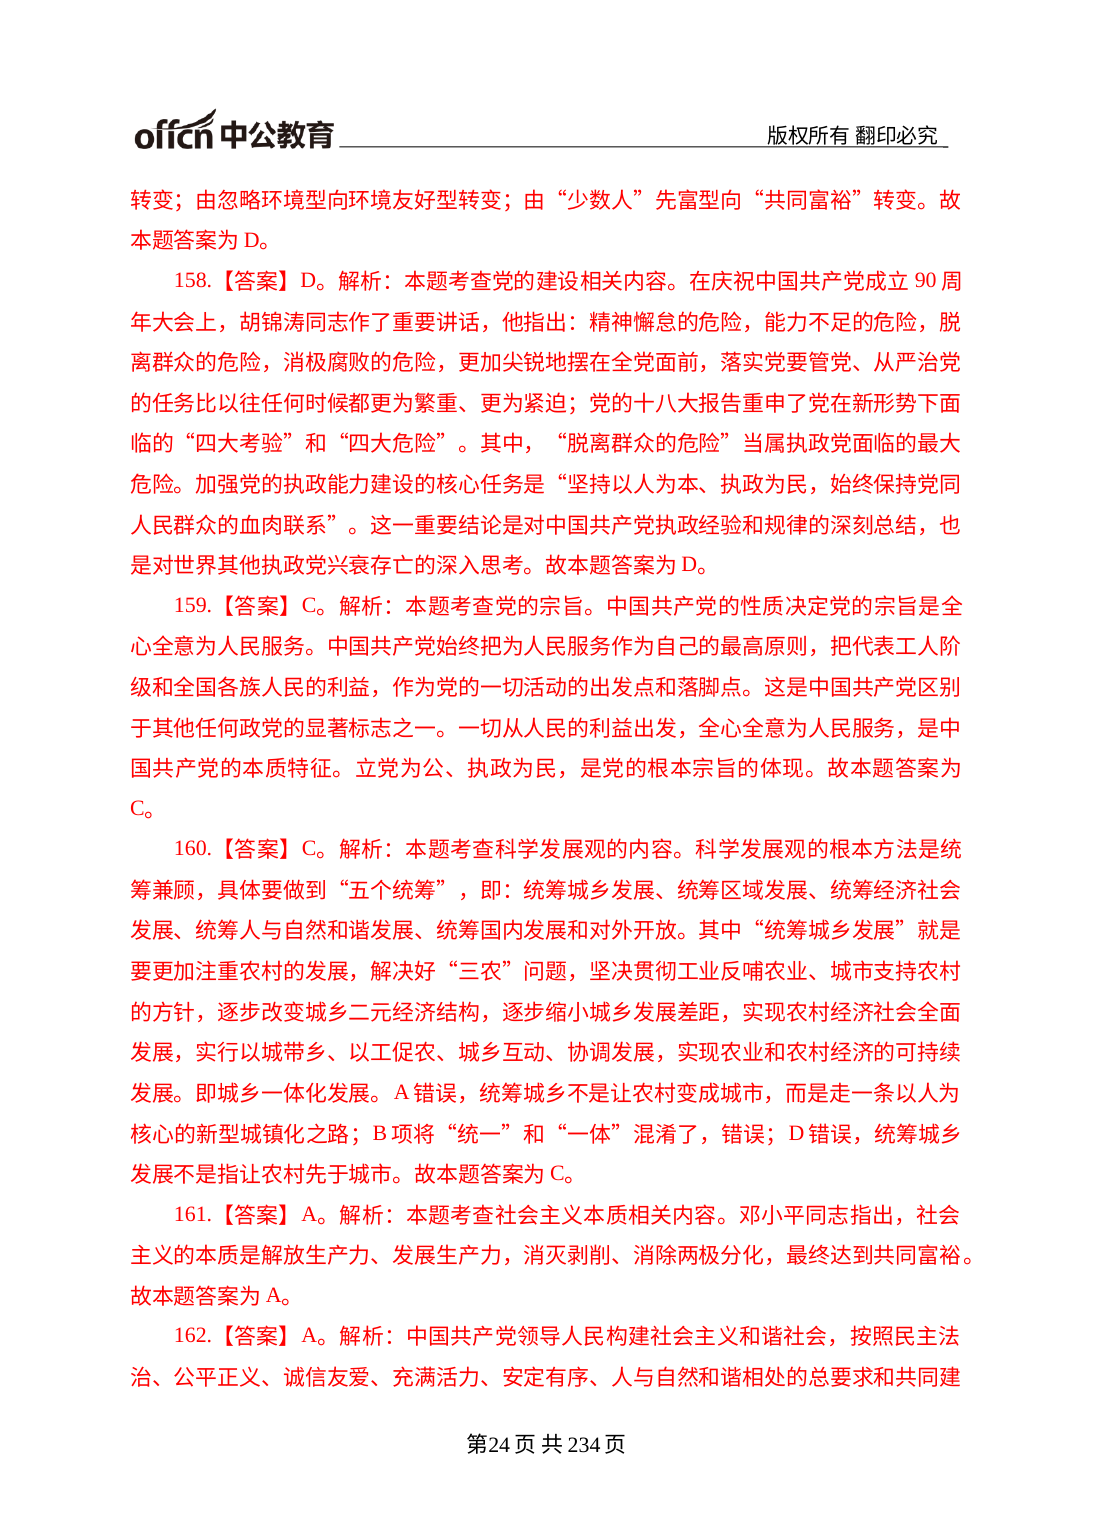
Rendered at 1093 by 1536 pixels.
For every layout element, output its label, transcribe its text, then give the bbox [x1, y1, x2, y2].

text 158.【答案】D。解析：本题考查党的建设相关内容。在庆祝中国共产党成立90周年大会上，胡锦涛同志作了重要讲话，他指出：精神懈怠的危险，能力不足的危险，脱离群众的危险，消极腐败的危险，更加尖锐地摆在全党面前，落实党要管党、从严治党的任务比以往任何时候都更为繁重、更为紧迫；党的十八大报告重申了党在新形势下面临的“四大考验”和“四大危险”。其中，“脱离群众的危险”当属执政党面临的最大危险。加强党的执政能力建设的核心任务是“坚持以人为本、执政为民，始终保持党同人民群众的血肉联系”。这一重要结论是对中国共产党执政经验和规律的深刻总结，也是对世界其他执政党兴衰存亡的深入思考。故本题答案为D。 [130, 263, 963, 580]
text 160.【答案】C。解析：本题考查科学发展观的内容。科学发展观的根本方法是统筹兼顾，具体要做到“五个统筹”，即：统筹城乡发展、统筹区域发展、统筹经济社会发展、统筹人与自然和谐发展、统筹国内发展和对外开放。其中“统筹城乡发展”就是要更加注重农村的发展，解决好“三农”问题，坚决贯彻工业反哺农业、城市支持农村的方针，逐步改变城乡二元经济结构，逐步缩小城乡发展差距，实现农村经济社会全面发展，实行以城带乡、以工促农、城乡互动、协调发展，实现农业和农村经济的可持续发展。即城乡一体化发展。A错误，统筹城乡不是让农村变成城市，而是走一条以人为核心的新型城镇化之路；B项将“统一”和“一体”混淆了，错误；D错误，统筹城乡发展不是指让农村先于城市。故本题答案为C。 [130, 832, 963, 1189]
text 161.【答案】A。解析：本题考查社会主义本质相关内容。邓小平同志指出，社会主义的本质是解放生产力、发展生产力，消灭剥削、消除两极分化，最终达到共同富裕。故本题答案为A。 [130, 1197, 963, 1311]
text 159.【答案】C。解析：本题考查党的宗旨。中国共产党的性质决定党的宗旨是全心全意为人民服务。中国共产党始终把为人民服务作为自己的最高原则，把代表工人阶级和全国各族人民的利益，作为党的一切活动的出发点和落脚点。这是中国共产党区别于其他任何政党的显著标志之一。一切从人民的利益出发，全心全意为人民服务，是中国共产党的本质特征。立党为公、执政为民，是党的根本宗旨的体现。故本题答案为C。 [130, 588, 963, 824]
picture [133, 103, 335, 154]
